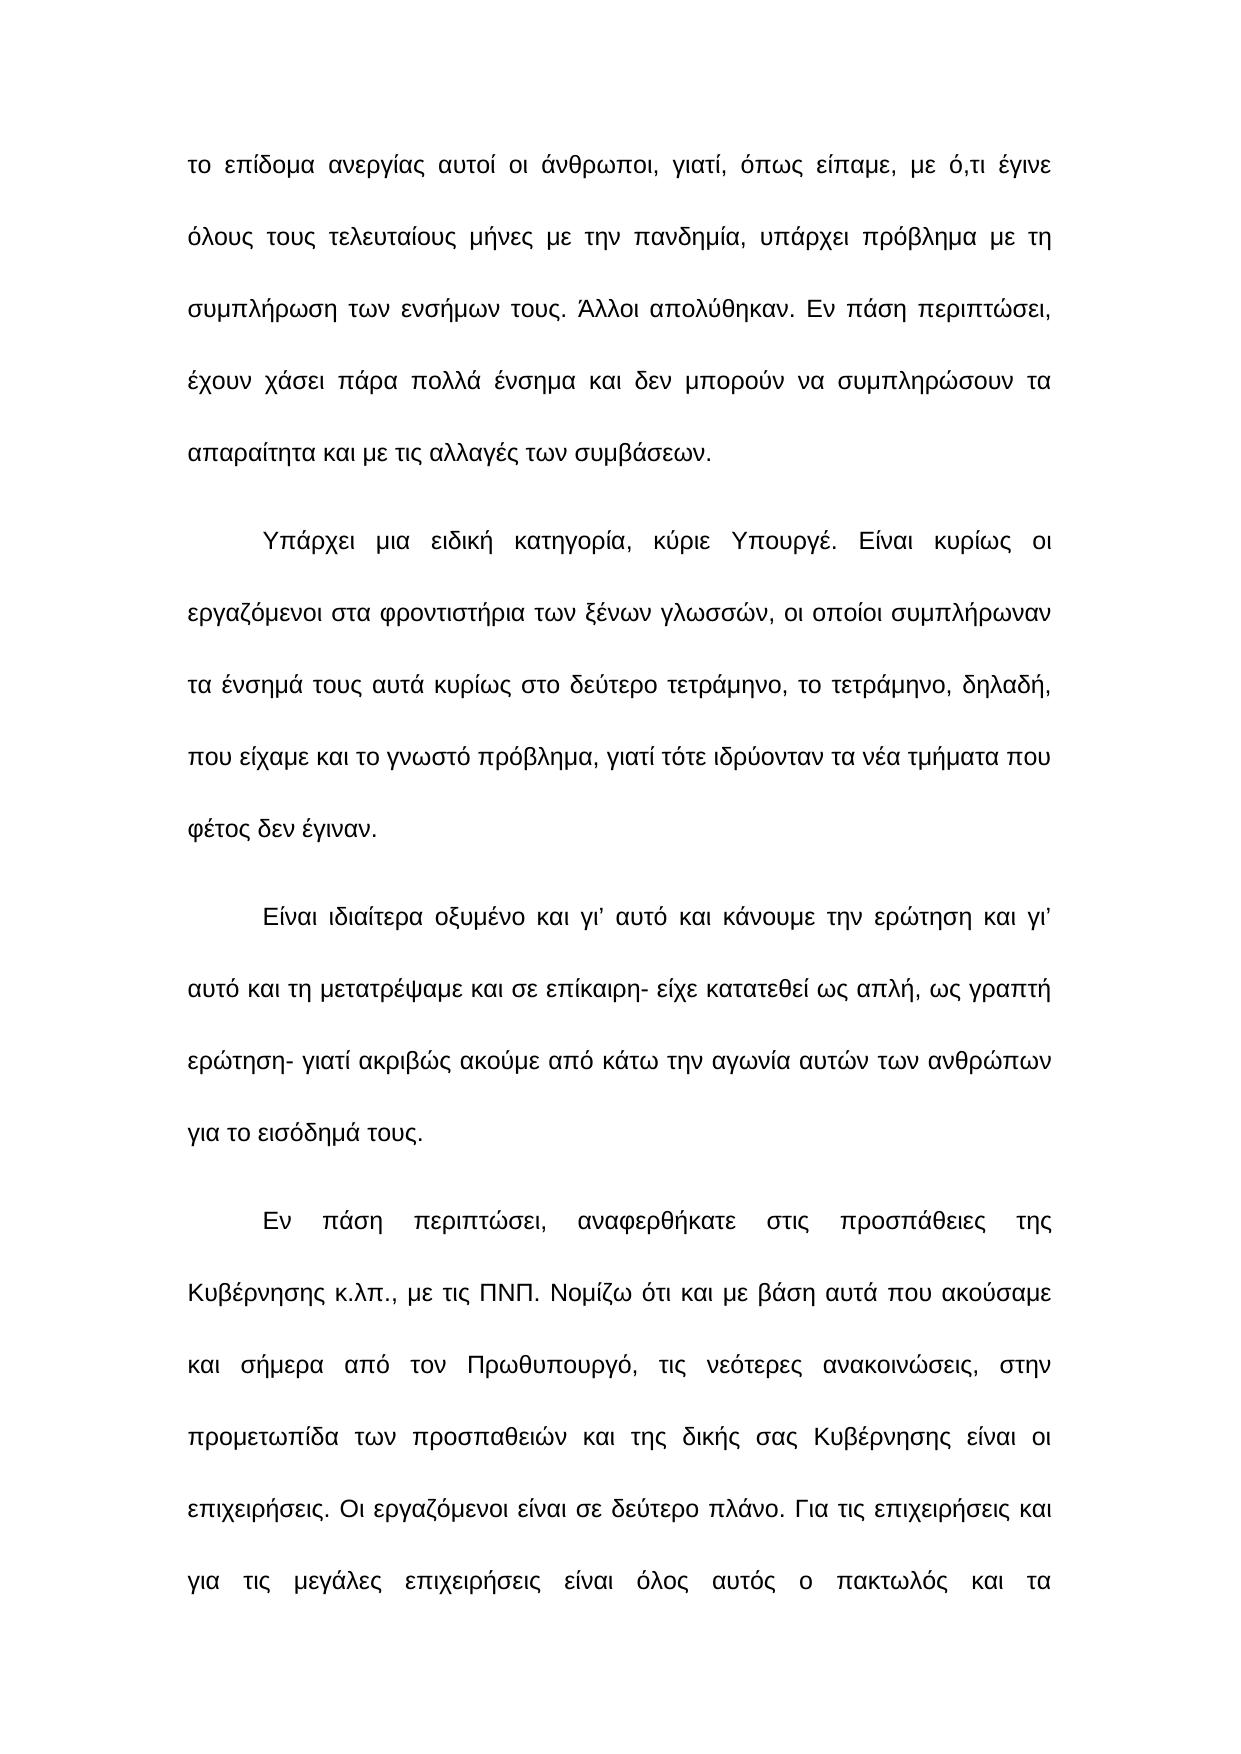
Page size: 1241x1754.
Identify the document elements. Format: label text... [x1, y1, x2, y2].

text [187, 150, 1053, 466]
text Υπάρχει μια ειδική κατηγορία, κύριε Υπουργέ. Είναι κυρίως οι εργαζόμενοι στα φροντιστήρια των ξένων γλωσσών, οι οποίοι συμπλήρωναν τα ένσημά τους αυτά κυρίως στο δεύτερο τετράμηνο, το τετράμηνο, δηλαδή, που είχαμε και το γνωστό πρόβλημα, γιατί τότε ιδρύονταν τα νέα τμήματα που φέτος δεν έγιναν. [187, 526, 1053, 842]
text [187, 1206, 1053, 1594]
text Είναι ιδιαίτερα οξυμένο και γι’ αυτό και κάνουμε την ερώτηση και γι’ αυτό και τη μετατρέψαμε και σε επίκαιρη- είχε κατατεθεί ως απλή, ως γραπτή ερώτηση- γιατί ακριβώς ακούμε από κάτω την αγωνία αυτών των ανθρώπων για το εισόδημά τους. [187, 902, 1053, 1146]
